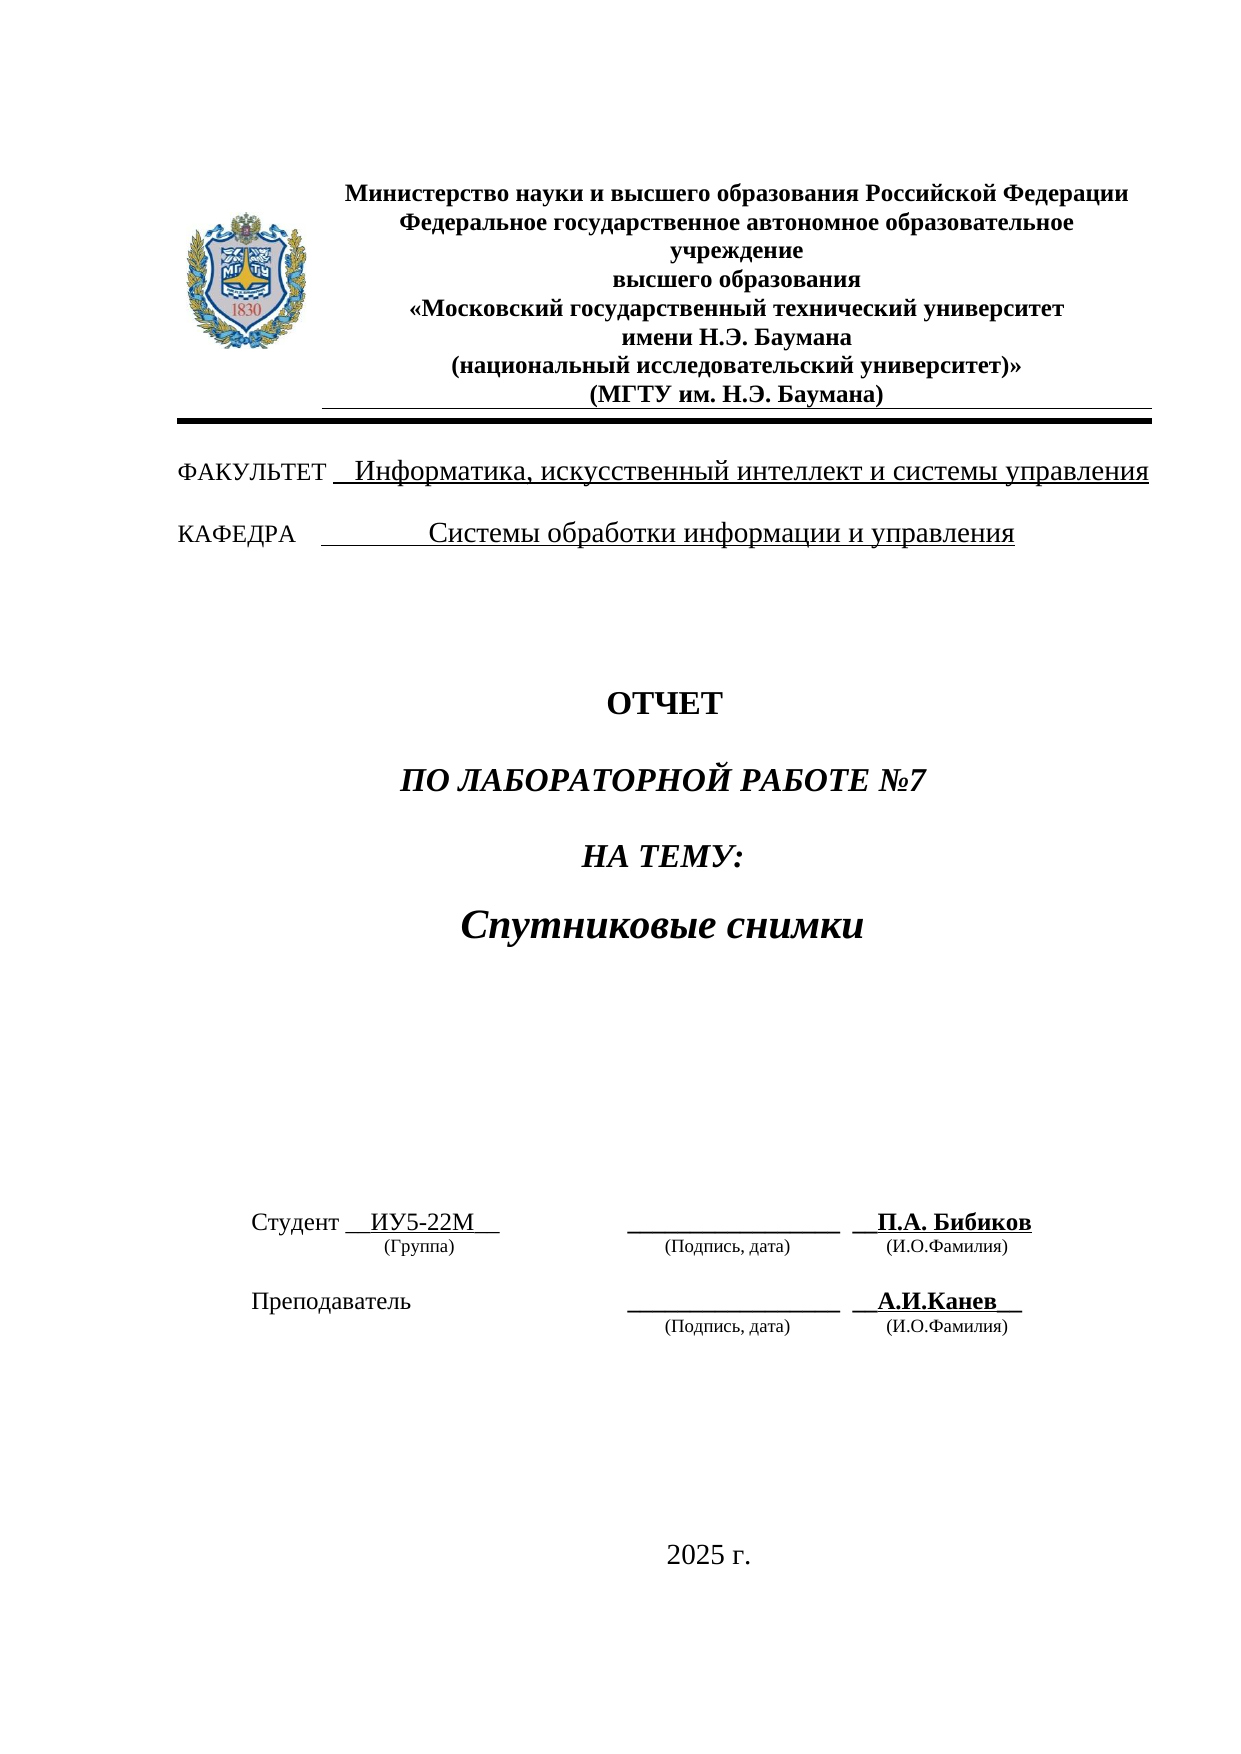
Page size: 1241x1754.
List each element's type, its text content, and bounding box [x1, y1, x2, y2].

text Спутниковые снимки [177, 900, 1152, 948]
text ФАКУЛЬТЕТ Информатика, искусственный интеллект и системы управления [177, 453, 1152, 487]
text Преподаватель _________________ __А.И.Канев__ [177, 1286, 1152, 1314]
text Студент __ИУ5-22М__ _________________ __П.А. Бибиков [177, 1207, 1152, 1235]
picture [186, 212, 307, 349]
text ПО ЛАБОРАТОРНОЙ РАБОТЕ №7 [177, 760, 1152, 798]
text НА ТЕМУ: [177, 837, 1152, 875]
text (Группа) (Подпись, дата) (И.О.Фамилия) [251, 1235, 1093, 1257]
table_header Министерство науки и высшего образования Российской Федерации Федеральное государственное автономное образовательное учреждение высшего образования «Московский государственный технический университет имени Н.Э. Баумана (национальный исследовательский университет)» (МГТУ им. Н.Э. Баумана) [322, 178, 1152, 408]
text 2025 г. [177, 1537, 1152, 1571]
table_header [177, 178, 322, 408]
text (Подпись, дата) (И.О.Фамилия) [251, 1314, 1093, 1336]
text КАФЕДРА Системы обработки информации и управления [177, 516, 1152, 549]
text ОТЧЕТ [177, 683, 1152, 722]
